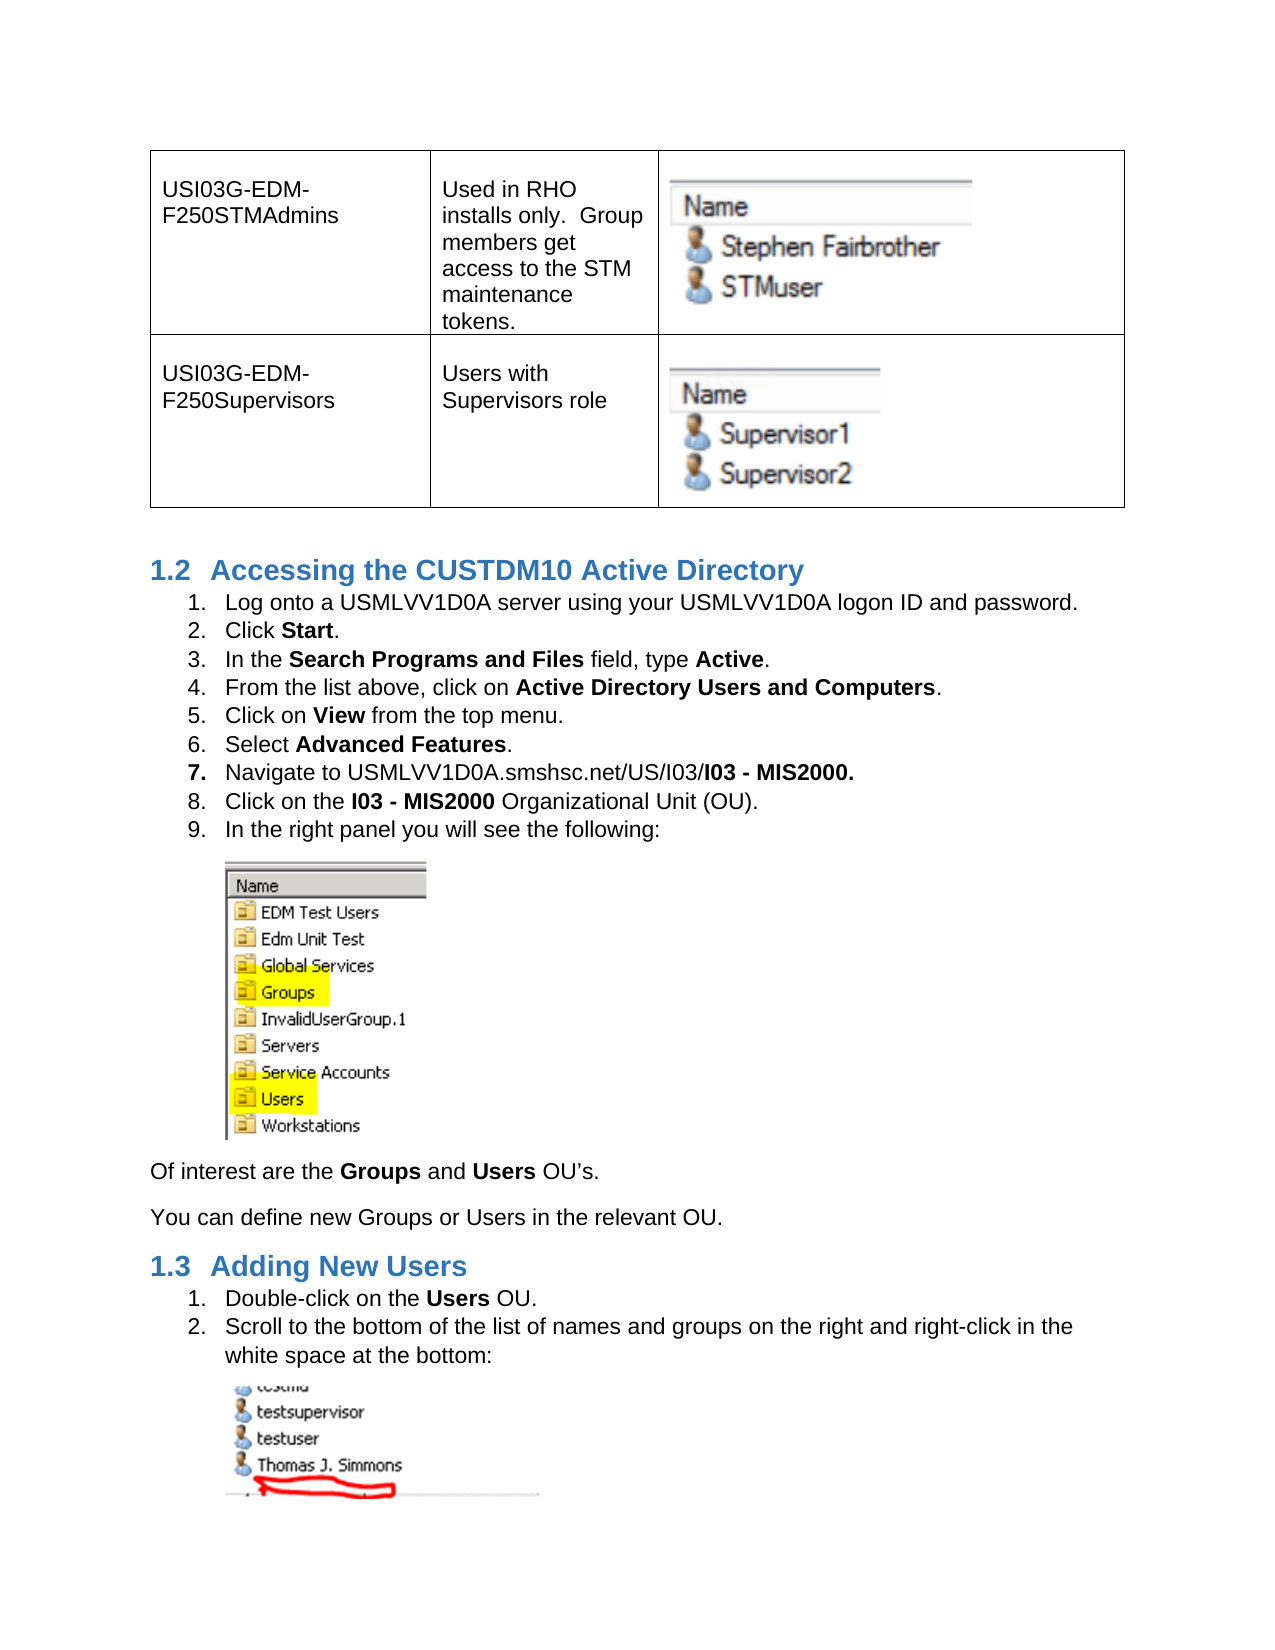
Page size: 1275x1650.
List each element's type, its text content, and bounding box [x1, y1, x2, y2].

list Log onto a USMLVV1D0A server using your USMLVV1D0A logon ID and password. [187, 589, 1125, 615]
list In the Search Programs and Files field, type Active. [187, 646, 1125, 672]
table_cell Used in RHO installs only. Group members get access to the STM maintenance tokens. [431, 151, 658, 334]
list Select Advanced Features. [187, 731, 1125, 757]
list In the right panel you will see the following: [187, 816, 1125, 843]
list Navigate to USMLVV1D0A.smshsc.net/US/I03/I03 - MIS2000. [187, 759, 1125, 786]
table_cell USI03G-EDM-F250Supervisors [151, 335, 430, 507]
text Of interest are the Groups and Users OU’s. [150, 1158, 1125, 1185]
list Click on the I03 - MIS2000 Organizational Unit (OU). [187, 788, 1125, 814]
list Click Start. [187, 617, 1125, 643]
picture [225, 1386, 541, 1500]
table_cell Users with Supervisors role [431, 335, 658, 507]
table_cell [659, 335, 1124, 507]
text You can define new Groups or Users in the relevant OU. [150, 1203, 1125, 1230]
subtitle Accessing the CUSTDM10 Active Directory [150, 553, 1125, 586]
list Click on View from the top menu. [187, 702, 1125, 729]
picture [225, 861, 427, 1140]
list Double-click on the Users OU. [187, 1285, 1125, 1311]
picture [669, 176, 973, 319]
table_cell [659, 151, 1124, 334]
list Scroll to the bottom of the list of names and groups on the right and right-click in the white space at the bottom: [187, 1313, 1125, 1368]
subtitle Adding New Users [150, 1248, 1125, 1282]
list From the list above, click on Active Directory Users and Computers. [187, 674, 1125, 700]
table_cell USI03G-EDM-F250STMAdmins [151, 151, 430, 334]
picture [669, 360, 881, 507]
